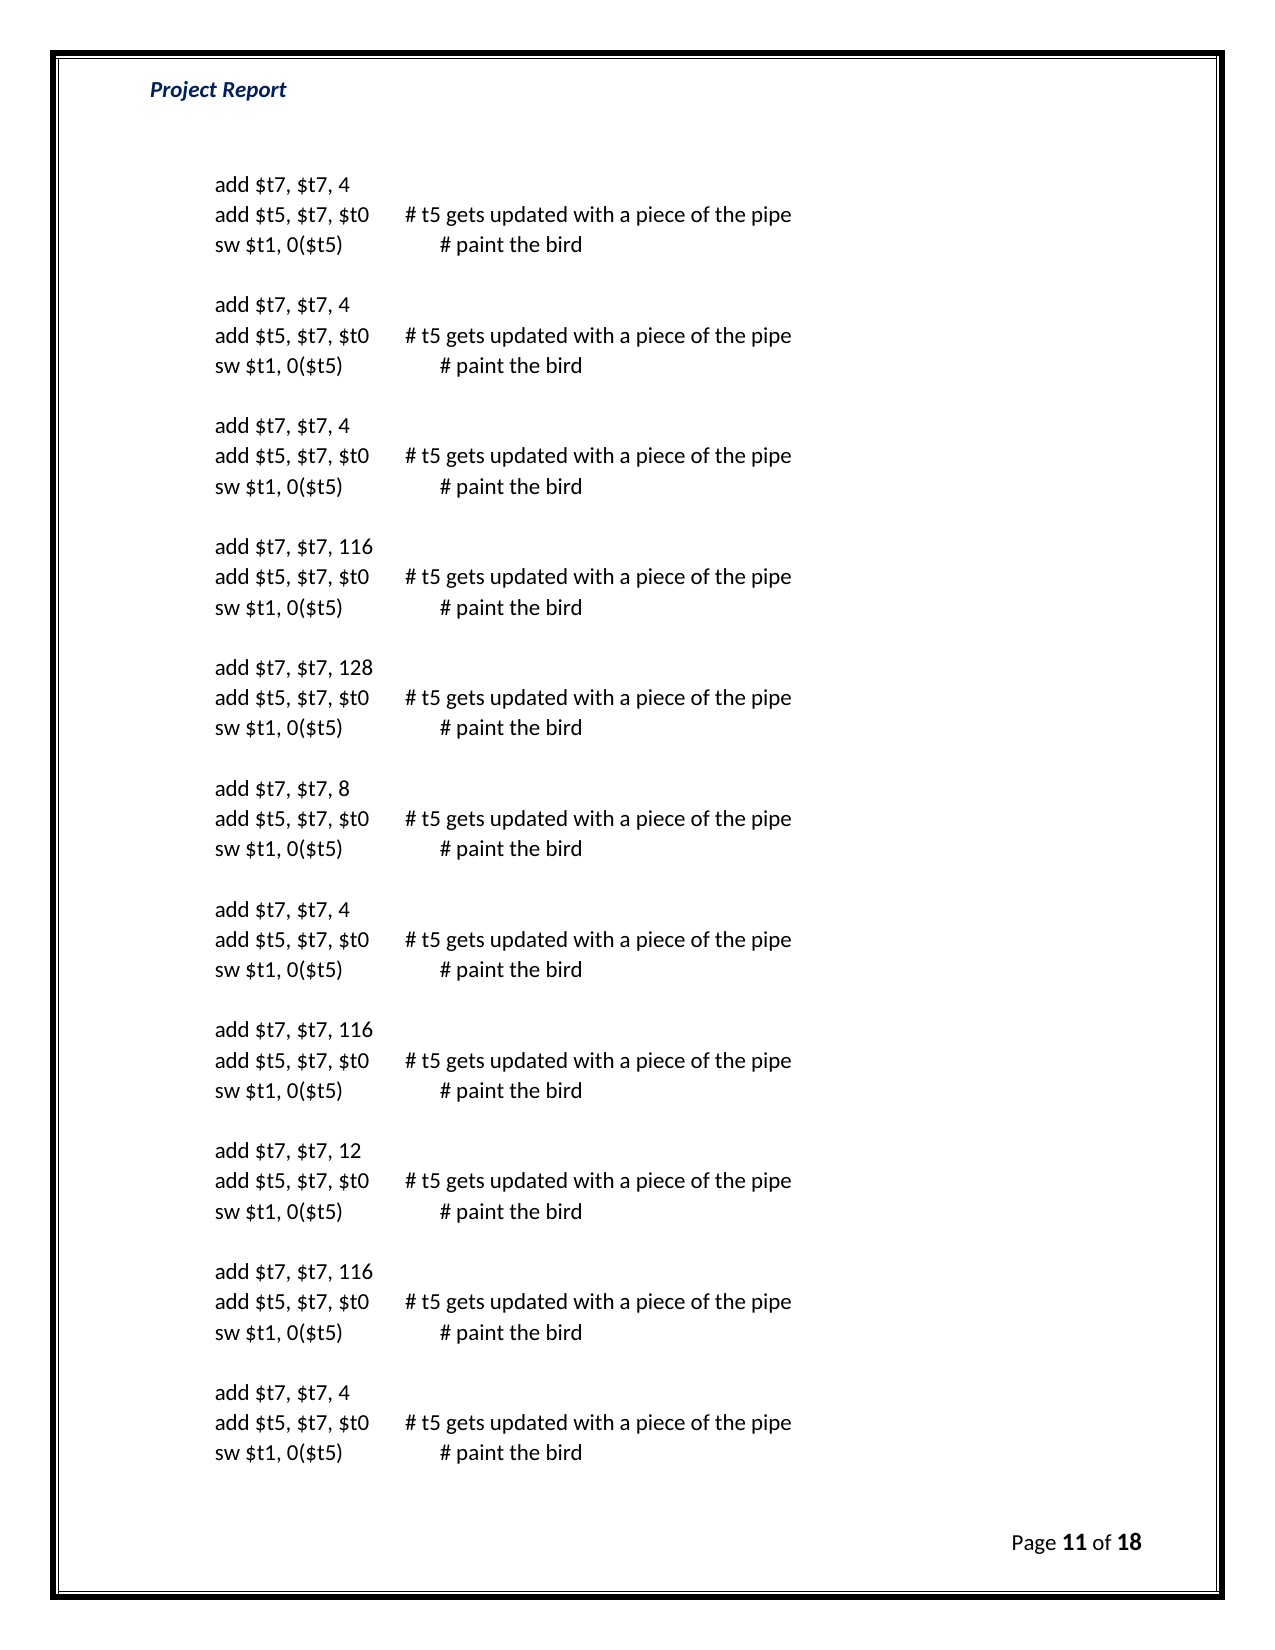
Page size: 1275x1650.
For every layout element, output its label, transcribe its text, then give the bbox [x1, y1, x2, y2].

text add $t7, $t7, 116 [139, 532, 1142, 560]
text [139, 321, 1142, 349]
text add $t5, $t7, $t0 # t5 gets updated with a piece of the pipe [139, 683, 1142, 711]
text sw $t1, 0($t5) # paint the bird [139, 1318, 1142, 1346]
text add $t5, $t7, $t0 # t5 gets updated with a piece of the pipe [139, 804, 1142, 832]
text sw $t1, 0($t5) # paint the bird [139, 472, 1142, 500]
text add $t7, $t7, 8 [139, 774, 1142, 802]
text sw $t1, 0($t5) # paint the bird [139, 955, 1142, 983]
text sw $t1, 0($t5) # paint the bird [139, 1438, 1142, 1467]
text sw $t1, 0($t5) # paint the bird [139, 230, 1142, 258]
text sw $t1, 0($t5) # paint the bird [139, 834, 1142, 862]
text add $t7, $t7, 4 [139, 411, 1142, 439]
text add $t7, $t7, 116 [139, 1257, 1142, 1285]
text add $t7, $t7, 116 [139, 1016, 1142, 1044]
text add $t5, $t7, $t0 # t5 gets updated with a piece of the pipe [139, 925, 1142, 953]
text add $t7, $t7, 12 [139, 1136, 1142, 1164]
text sw $t1, 0($t5) # paint the bird [139, 351, 1142, 379]
text add $t5, $t7, $t0 # t5 gets updated with a piece of the pipe [139, 1046, 1142, 1074]
text add $t7, $t7, 4 [139, 895, 1142, 923]
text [139, 200, 1142, 228]
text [139, 1287, 1142, 1316]
text sw $t1, 0($t5) # paint the bird [139, 1076, 1142, 1104]
text sw $t1, 0($t5) # paint the bird [139, 1197, 1142, 1225]
text add $t7, $t7, 128 [139, 653, 1142, 681]
text add $t5, $t7, $t0 # t5 gets updated with a piece of the pipe [139, 442, 1142, 470]
text sw $t1, 0($t5) # paint the bird [139, 713, 1142, 742]
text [139, 1408, 1142, 1436]
text sw $t1, 0($t5) # paint the bird [139, 593, 1142, 621]
text add $t7, $t7, 4 [139, 291, 1142, 319]
text add $t5, $t7, $t0 # t5 gets updated with a piece of the pipe [139, 1167, 1142, 1195]
text add $t5, $t7, $t0 # t5 gets updated with a piece of the pipe [139, 562, 1142, 591]
text add $t7, $t7, 4 [139, 1378, 1142, 1406]
text add $t7, $t7, 4 [139, 170, 1142, 198]
